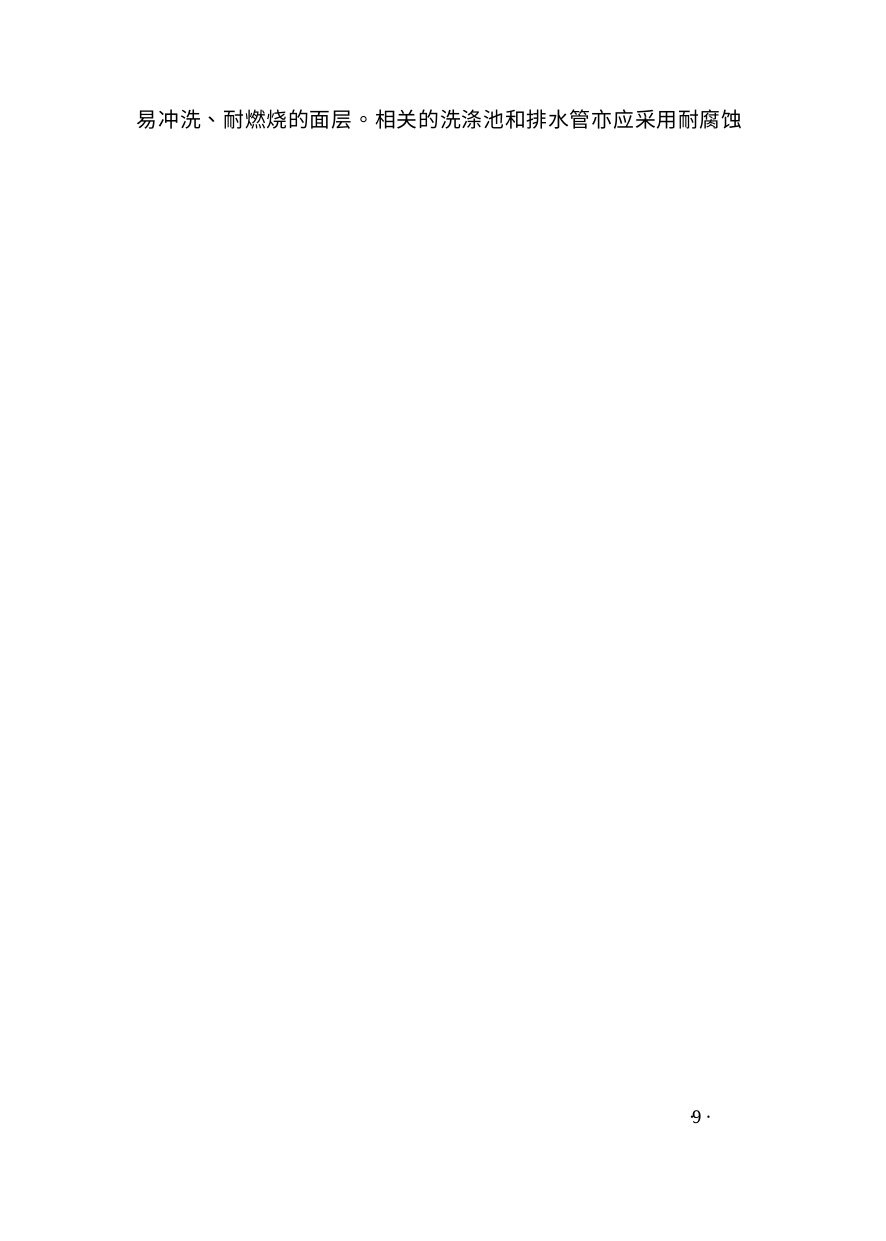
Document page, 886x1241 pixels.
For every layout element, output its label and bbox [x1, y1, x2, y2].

text [136, 105, 753, 134]
